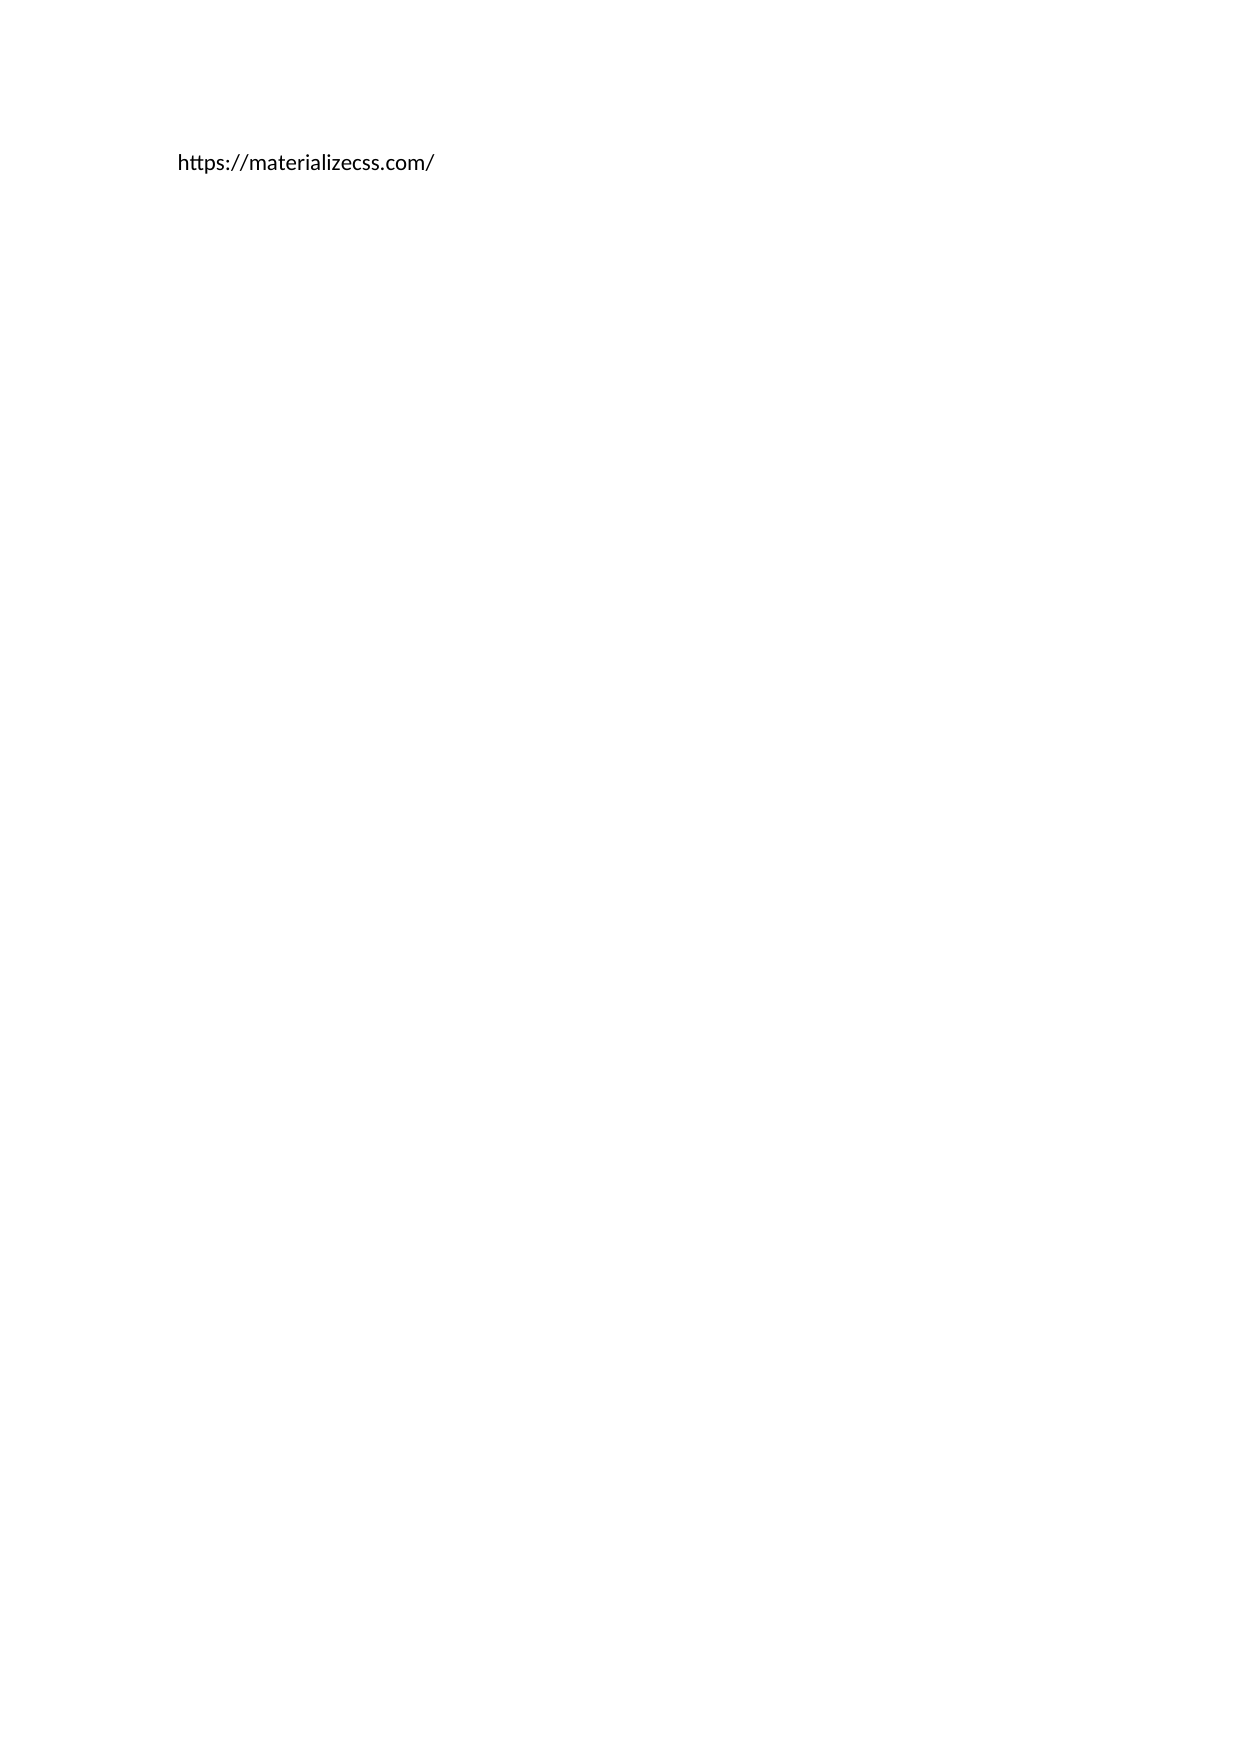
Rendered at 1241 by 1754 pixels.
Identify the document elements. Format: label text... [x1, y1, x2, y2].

text https://materializecss.com/ [177, 148, 1063, 176]
